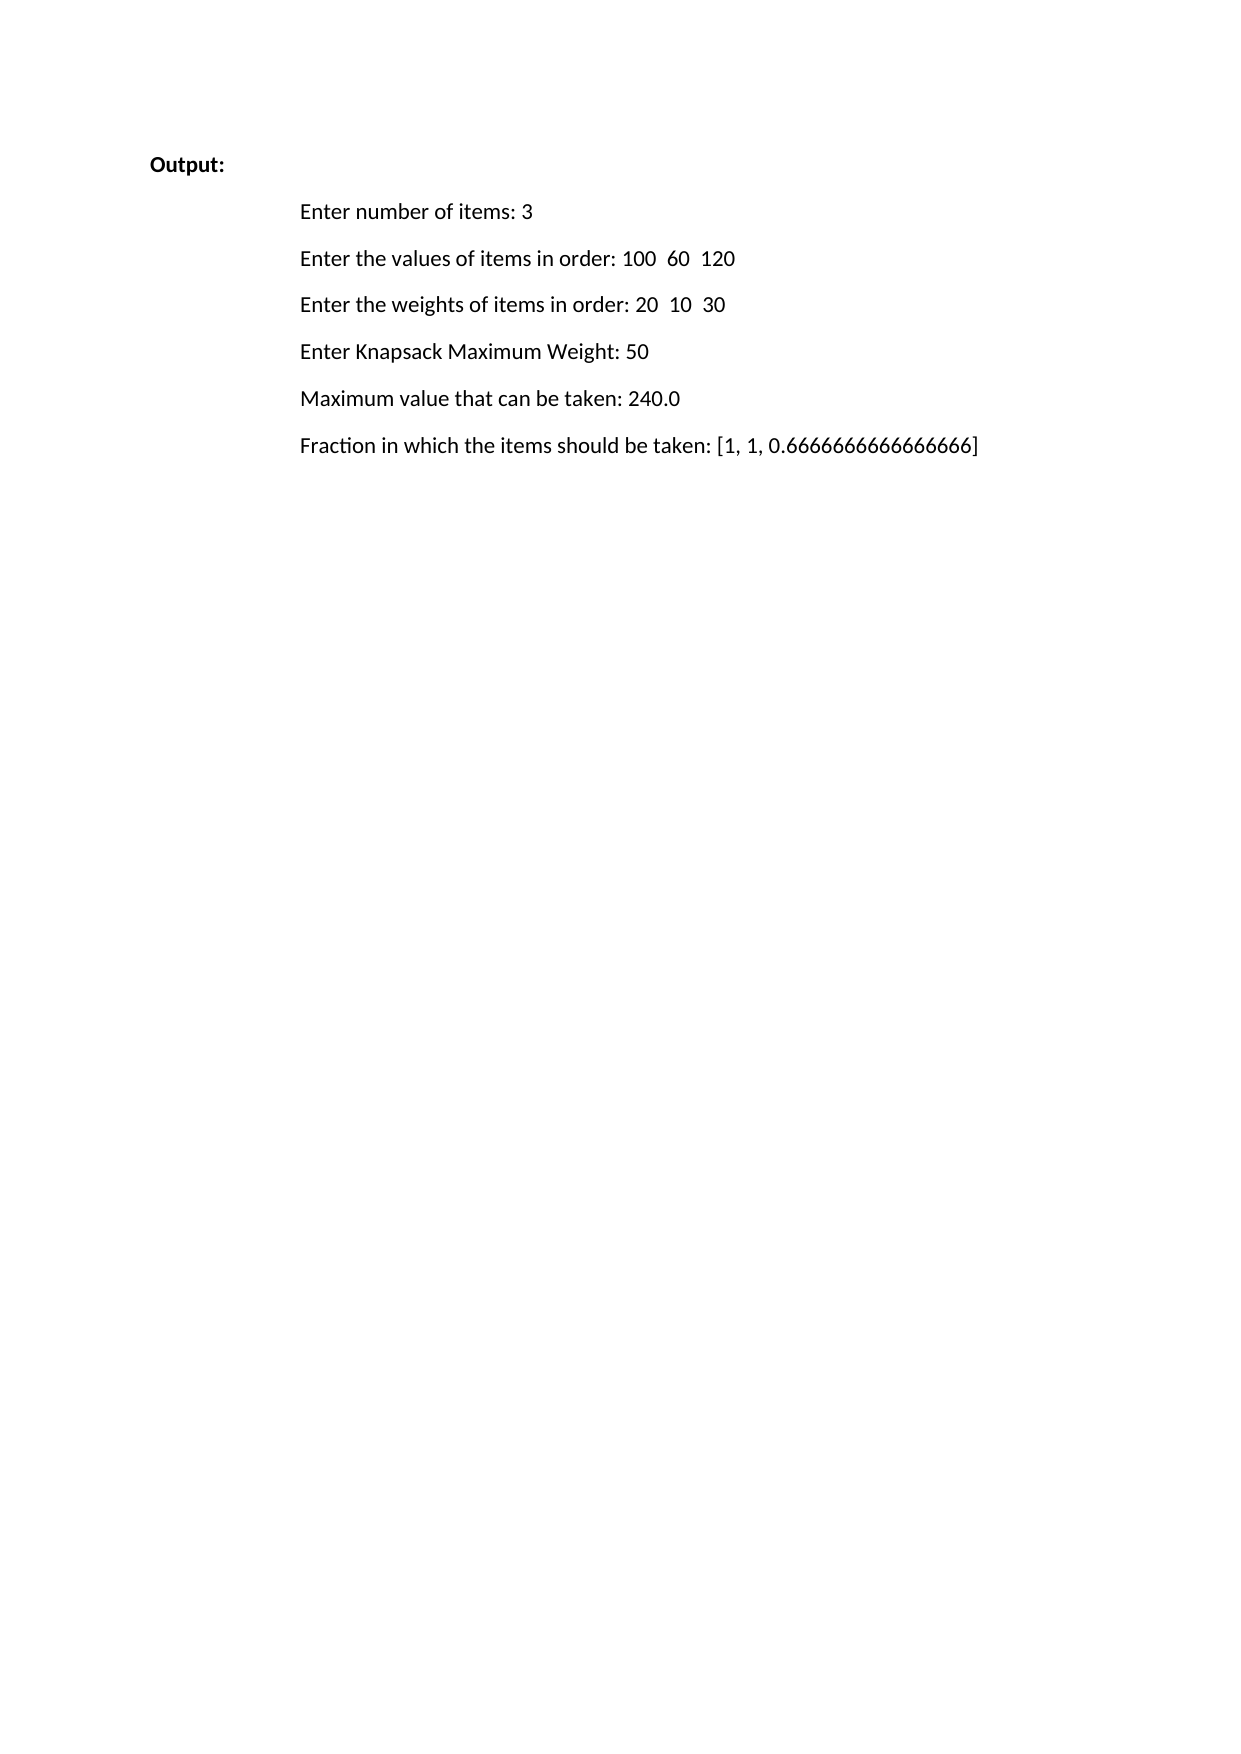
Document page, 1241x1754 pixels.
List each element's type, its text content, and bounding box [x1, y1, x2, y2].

text Enter the values of items in order: 100 60 120 [300, 244, 1090, 272]
text Enter Knapsack Maximum Weight: 50 [300, 337, 1090, 366]
text Output: [150, 150, 1090, 178]
text Enter number of items: 3 [300, 197, 1090, 225]
text Maximum value that can be taken: 240.0 [300, 384, 1090, 412]
text Enter the weights of items in order: 20 10 30 [300, 291, 1090, 319]
text Fraction in which the items should be taken: [1, 1, 0.6666666666666666] [300, 431, 1090, 459]
